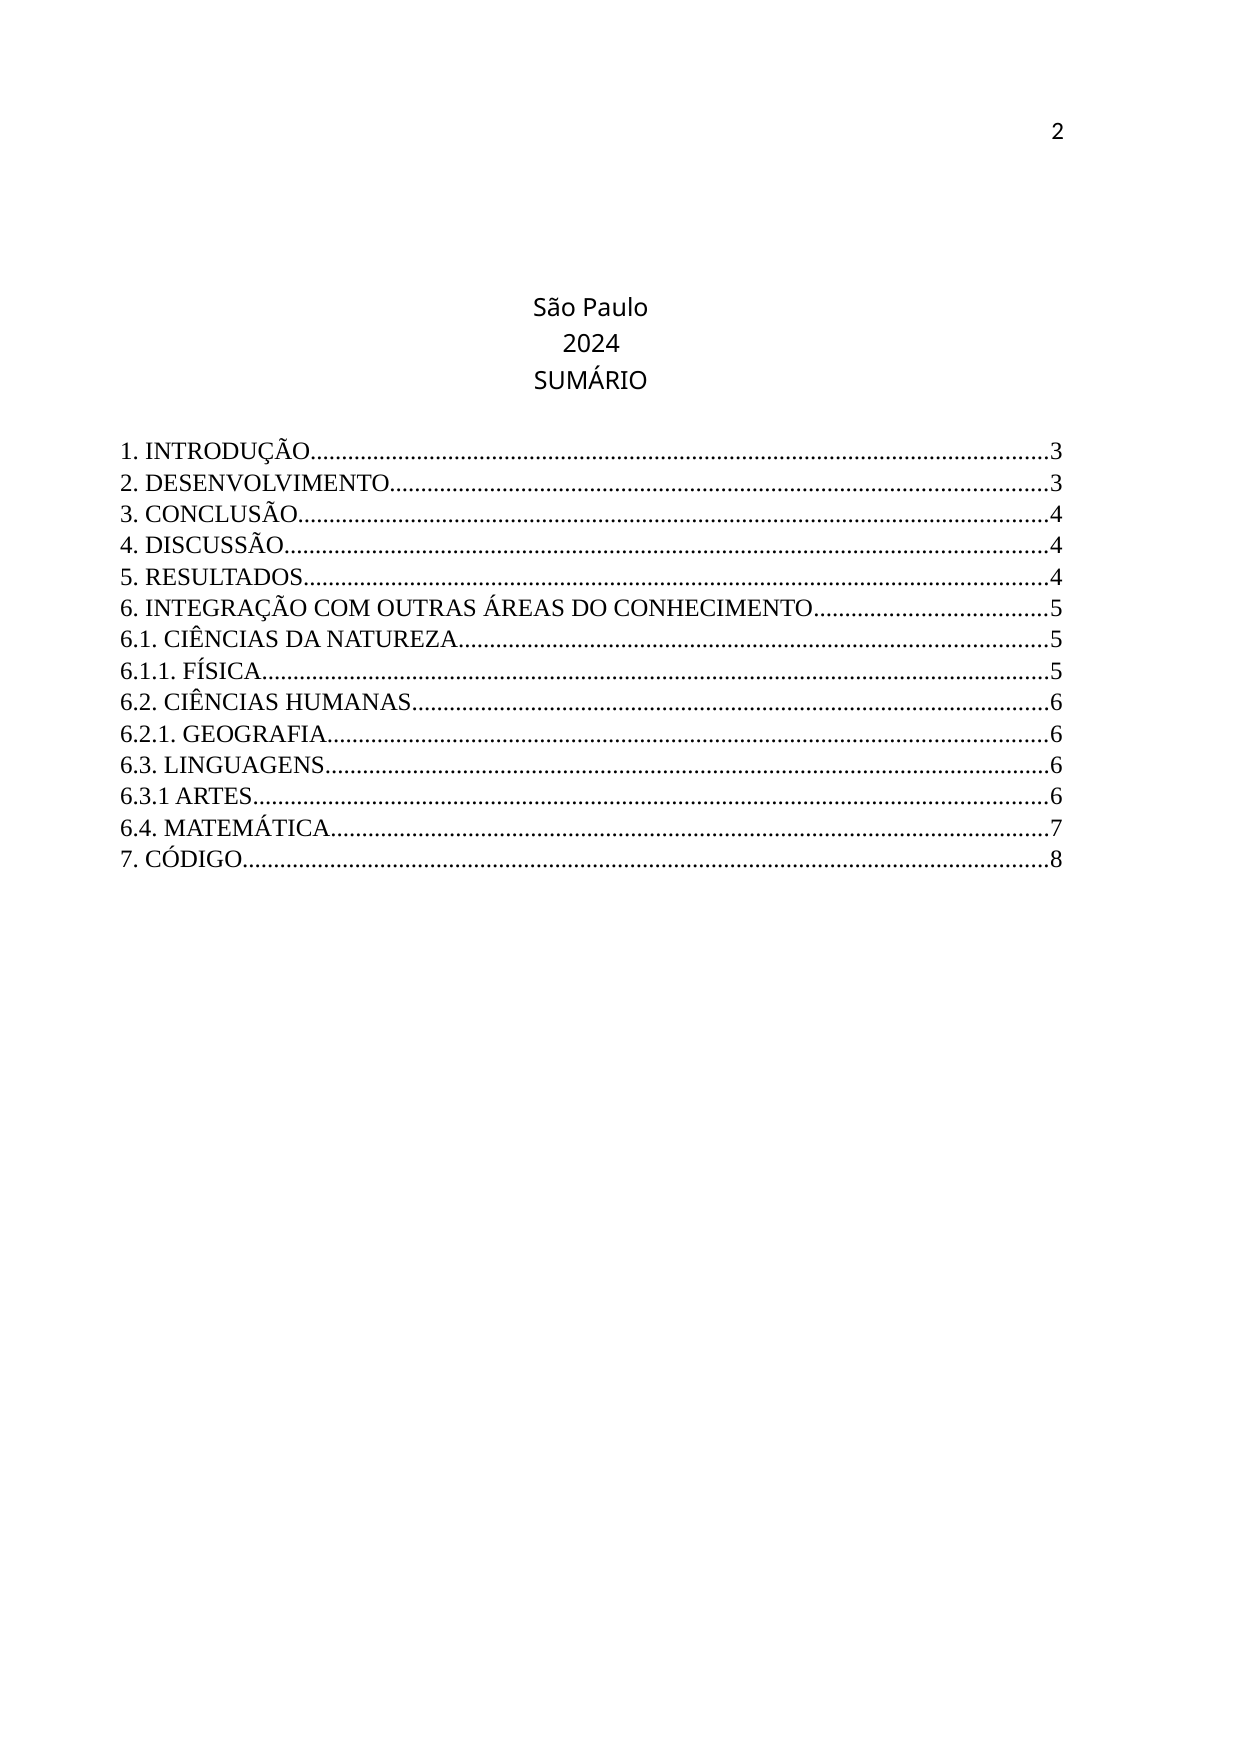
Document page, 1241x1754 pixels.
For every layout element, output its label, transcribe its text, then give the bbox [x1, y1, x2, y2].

text SUMÁRIO [119, 363, 1063, 397]
text 2024 [119, 326, 1063, 360]
text São Paulo [119, 289, 1062, 323]
